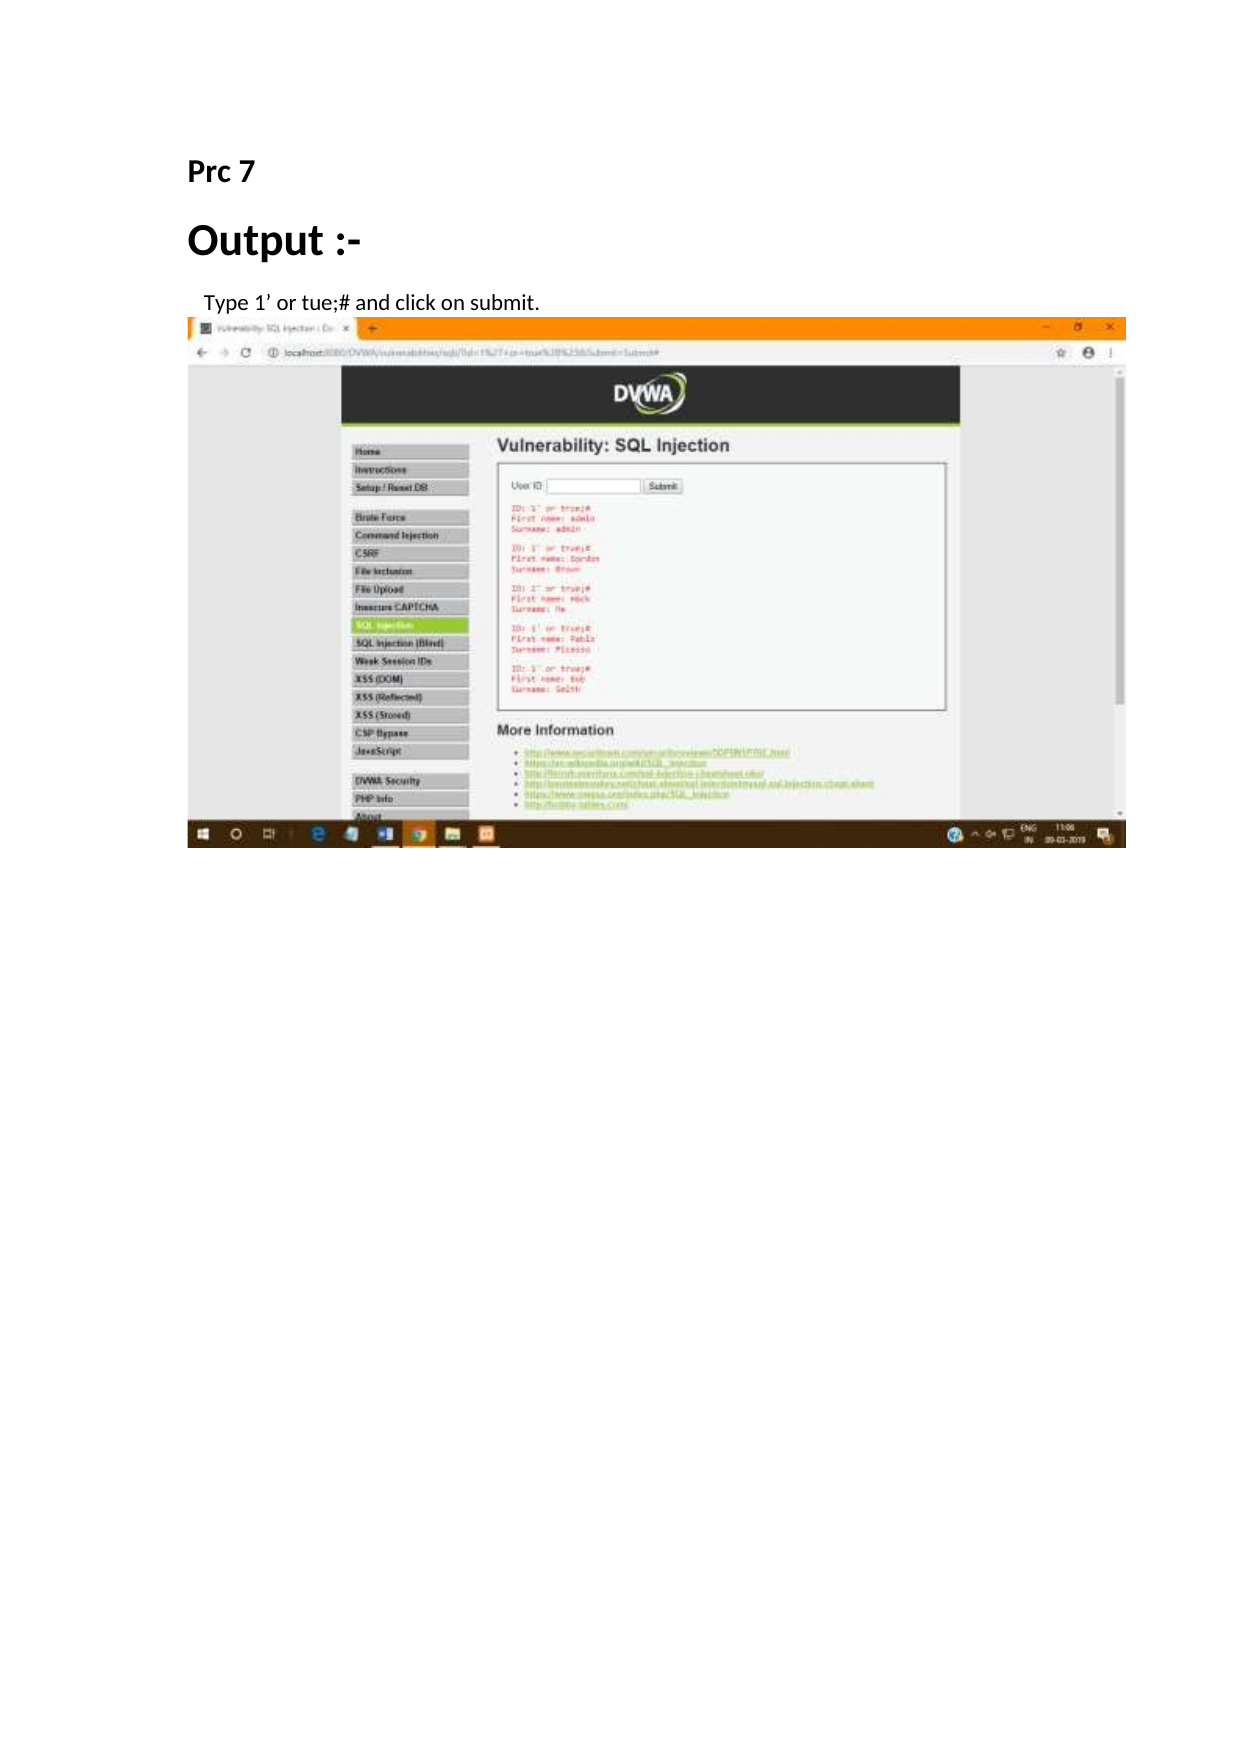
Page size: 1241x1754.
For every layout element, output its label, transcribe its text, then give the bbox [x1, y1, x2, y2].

text Output :- [187, 211, 1053, 267]
picture [187, 317, 1126, 848]
text Prc 7 [187, 150, 1053, 191]
text Type 1’ or tue;# and click on submit. [187, 288, 1053, 316]
